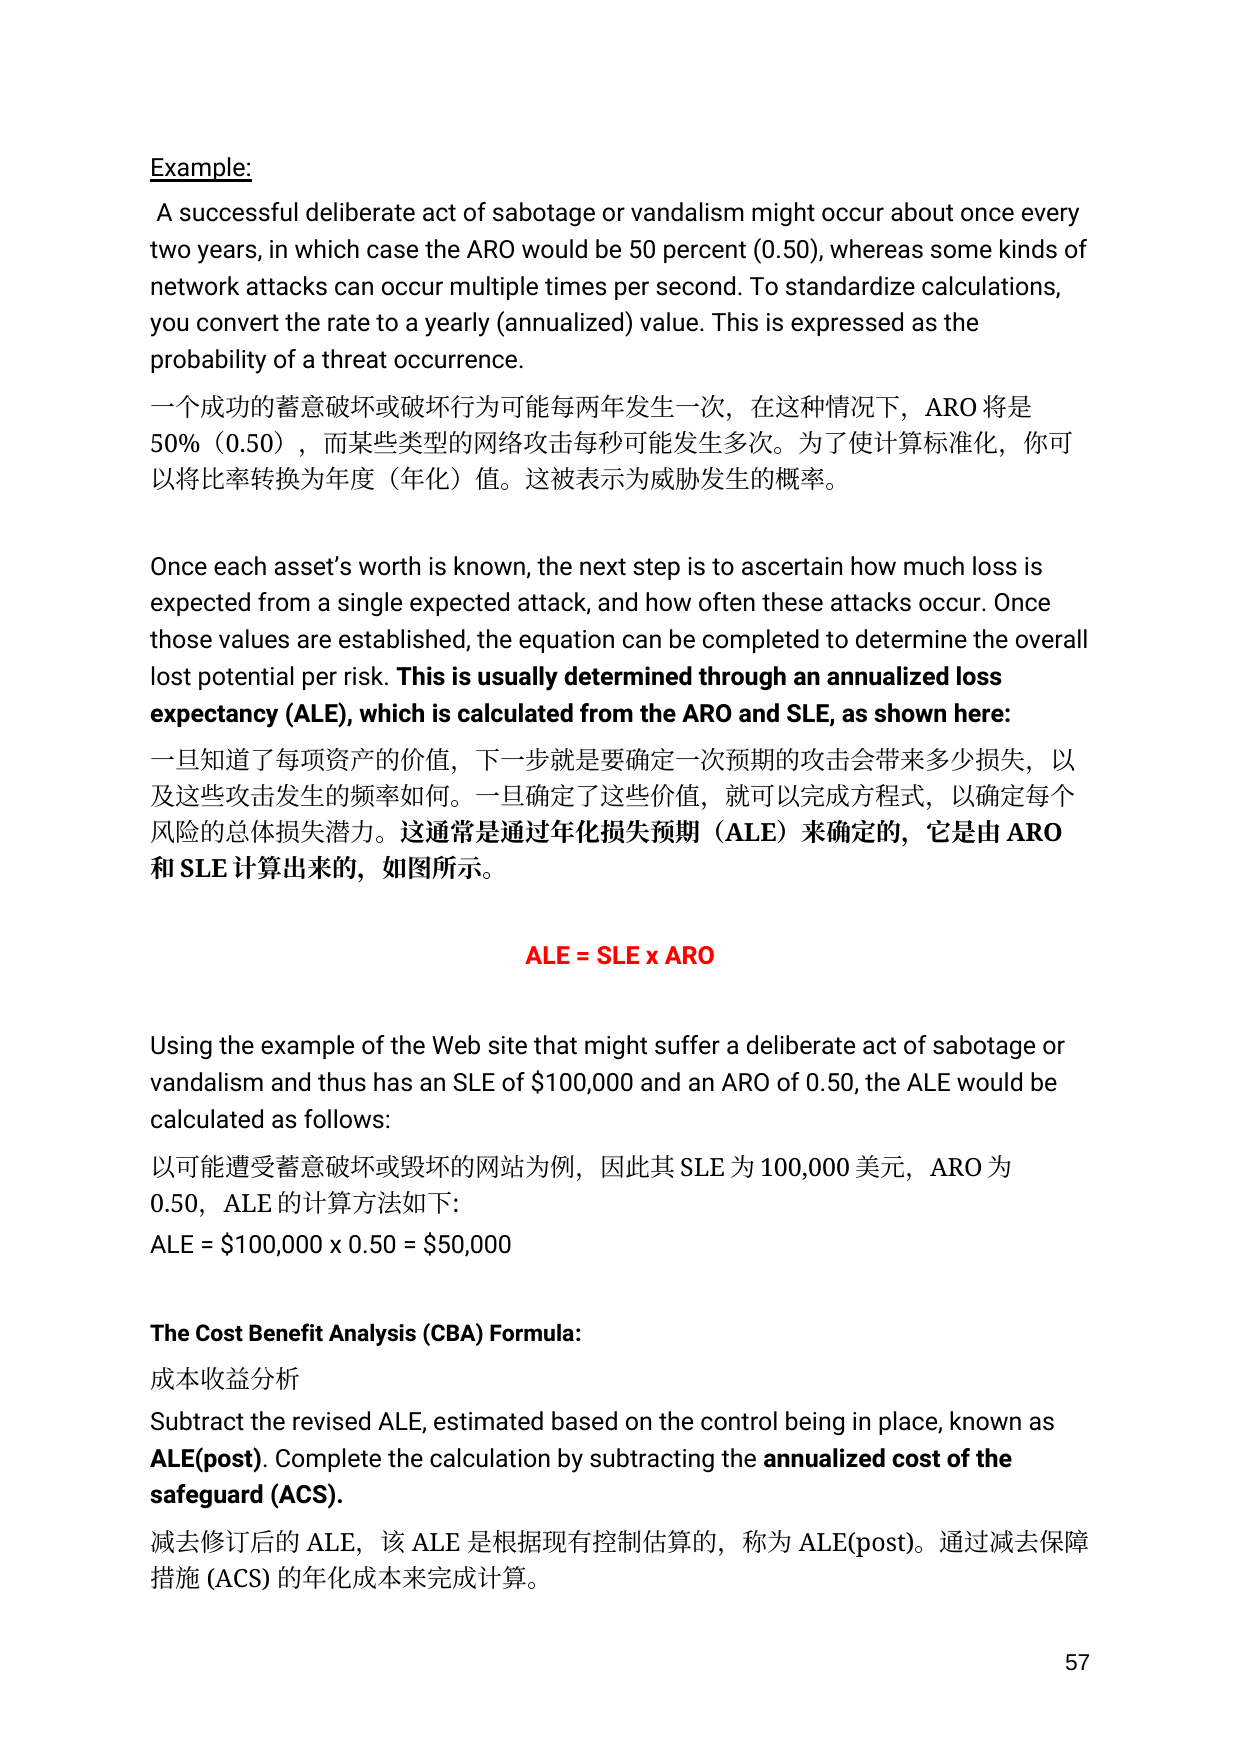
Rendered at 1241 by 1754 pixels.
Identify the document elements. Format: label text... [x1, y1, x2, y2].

text Using the example of the Web site that might suffer a deliberate act of sabotage or vandalism and thus has an SLE of $100,000 and an ARO of 0.50, the ALE would be calculated as follows: [150, 1028, 1090, 1139]
subtitle The Cost Benefit Analysis (CBA) Formula: [150, 1318, 1090, 1351]
text Once each asset’s worth is known, the next step is to ascertain how much loss is expected from a single expected attack, and how often these attacks occur. Once those values are established, the equation can be completed to determine the overall lost potential per risk. This is usually determined through an annualized loss expectancy (ALE), which is calculated from the ARO and SLE, as shown here: [150, 549, 1090, 733]
text Subtract the revised ALE, estimated based on the control being in place, known as ALE(post). Complete the calculation by subtracting the annualized cost of the safeguard (ACS). [150, 1404, 1090, 1514]
text 一旦知道了每项资产的价值，下一步就是要确定一次预期的攻击会带来多少损失，以及这些攻击发生的频率如何。一旦确定了这些价值，就可以完成方程式，以确定每个风险的总体损失潜力。这通常是通过年化损失预期（ALE）来确定的，它是由ARO和SLE计算出来的，如图所示。 [150, 741, 1090, 885]
text 一个成功的蓄意破坏或破坏行为可能每两年发生一次，在这种情况下，ARO将是50%（0.50），而某些类型的网络攻击每秒可能发生多次。为了使计算标准化，你可以将比率转换为年度（年化）值。这被表示为威胁发生的概率。 [150, 387, 1090, 495]
text ALE = SLE x ARO [150, 938, 1090, 975]
text Example: [150, 150, 1090, 187]
text 成本收益分析 [150, 1360, 1090, 1396]
text ALE = $100,000 x 0.50 = $50,000 [150, 1228, 1090, 1264]
text 减去修订后的 ALE，该 ALE 是根据现有控制估算的，称为 ALE(post)。通过减去保障措施 (ACS) 的年化成本来完成计算。 [150, 1523, 1090, 1595]
text 以可能遭受蓄意破坏或毁坏的网站为例，因此其SLE为100,000美元，ARO为0.50，ALE的计算方法如下: [150, 1147, 1090, 1219]
text A successful deliberate act of sabotage or vandalism might occur about once every two years, in which case the ARO would be 50 percent (0.50), whereas some kinds of network attacks can occur multiple times per second. To standardize calculations, you convert the rate to a yearly (annualized) value. This is expressed as the probability of a threat occurrence. [150, 195, 1090, 379]
